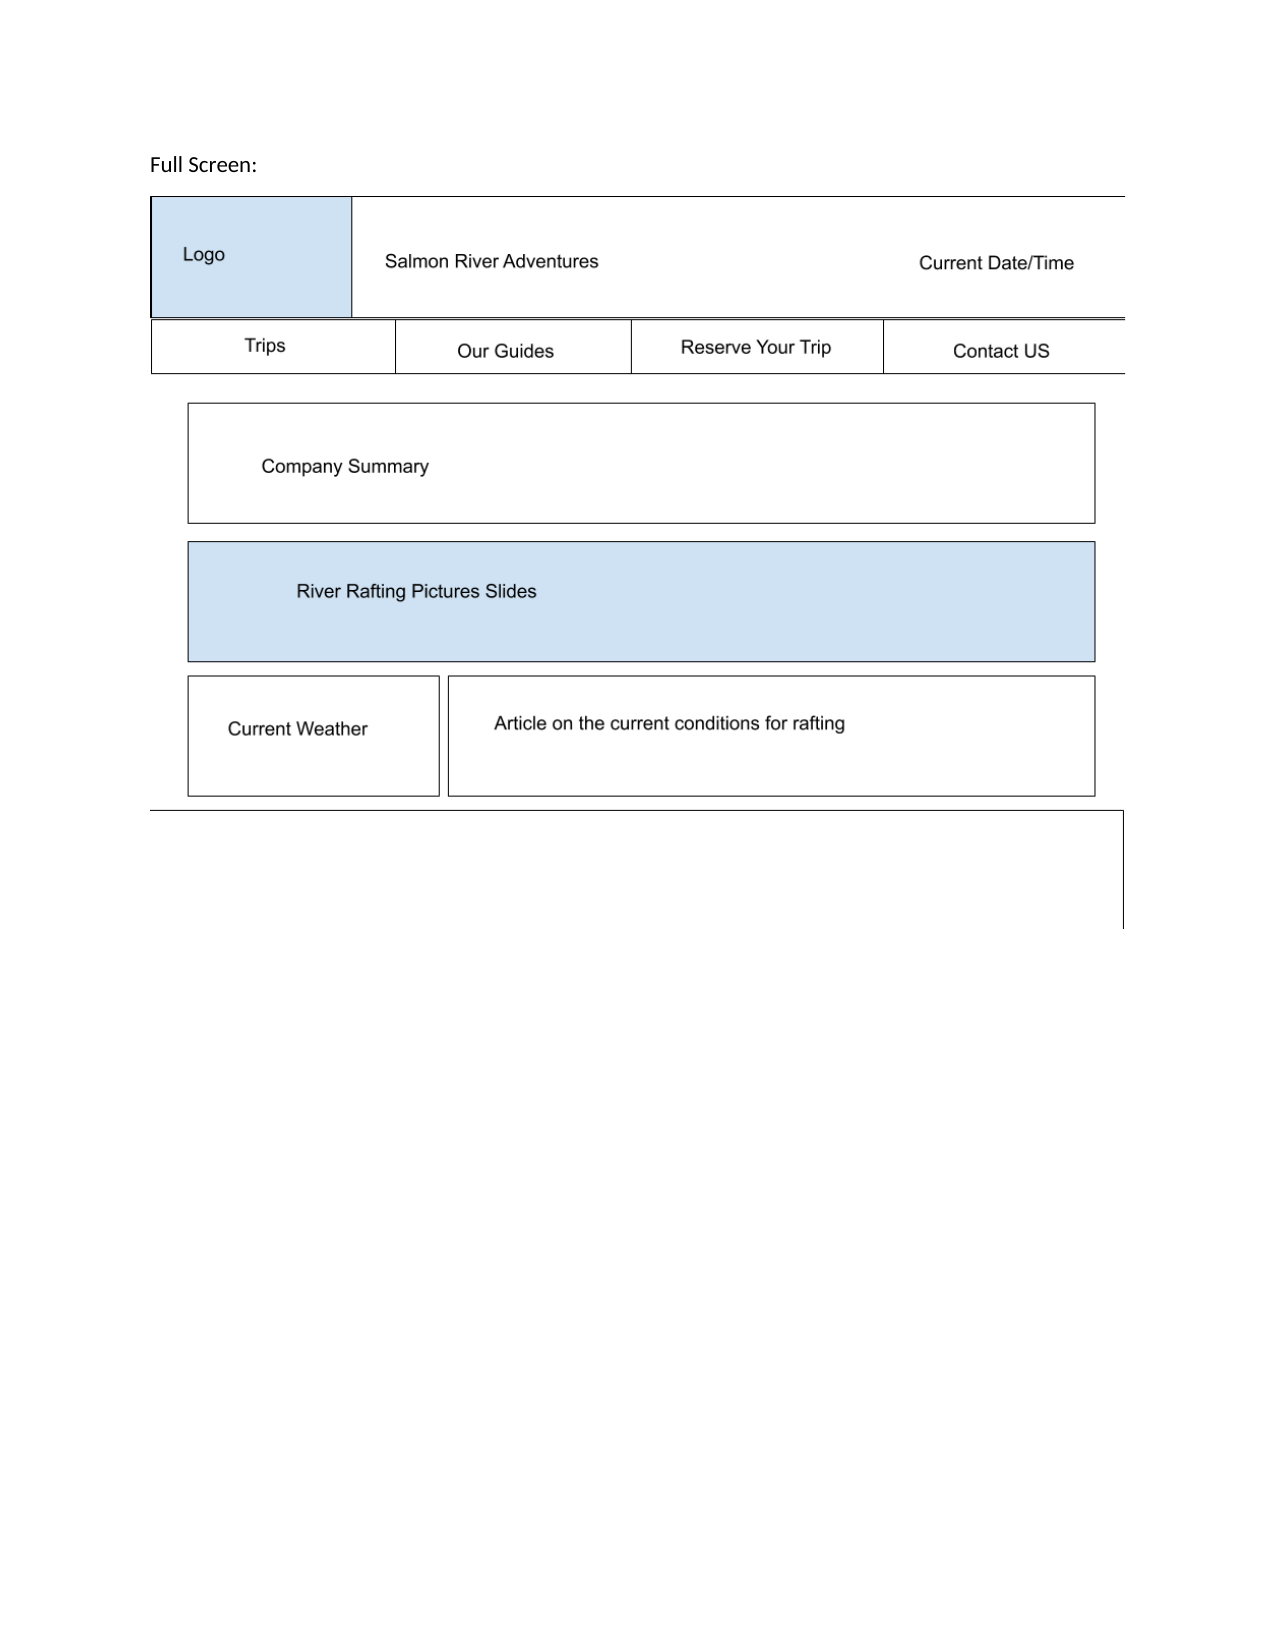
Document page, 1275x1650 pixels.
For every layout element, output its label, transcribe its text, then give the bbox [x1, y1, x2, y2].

text Full Screen: [150, 150, 1125, 178]
picture [150, 196, 1125, 929]
